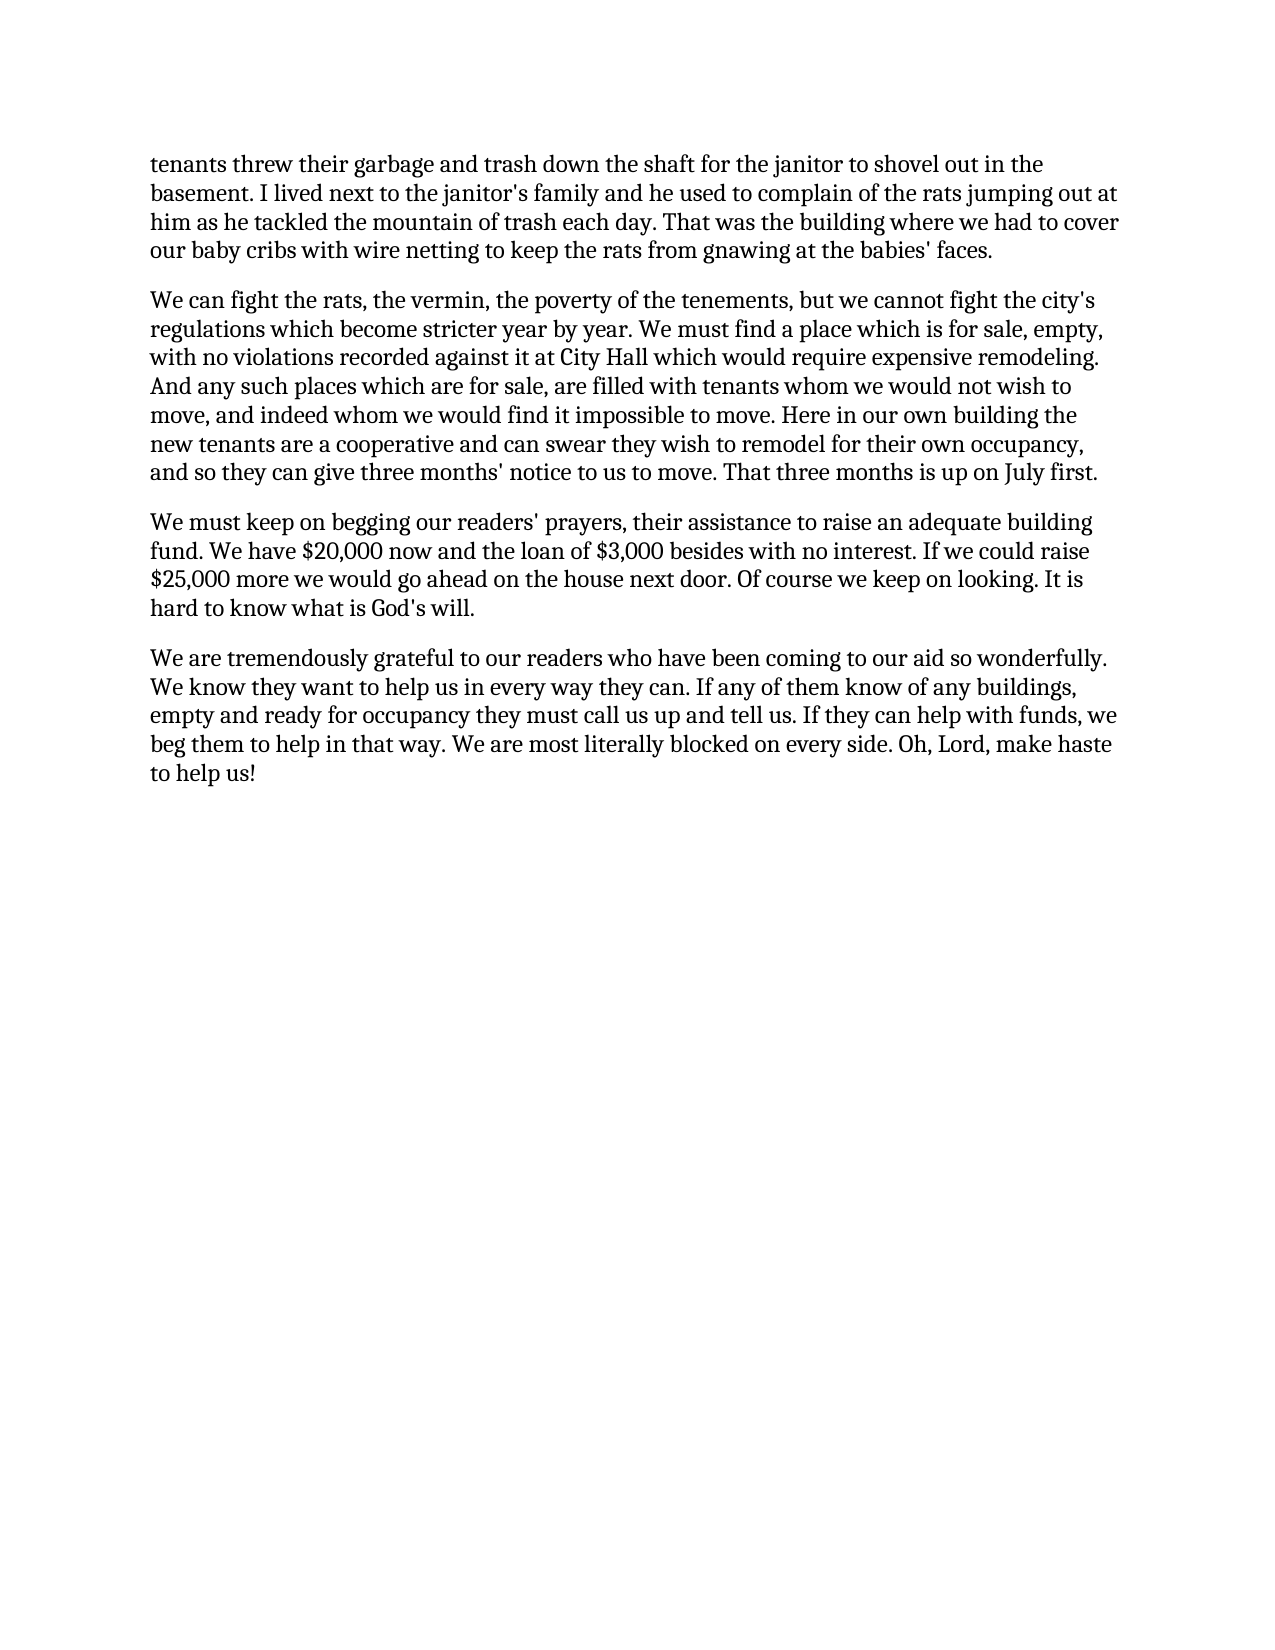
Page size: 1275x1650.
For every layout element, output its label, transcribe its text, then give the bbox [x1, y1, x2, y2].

text We must keep on begging our readers' prayers, their assistance to raise an adequate building fund. We have $20,000 now and the loan of $3,000 besides with no interest. If we could raise $25,000 more we would go ahead on the house next door. Of course we keep on looking. It is hard to know what is God's will. [150, 508, 1125, 623]
text We can fight the rats, the vermin, the poverty of the tenements, but we cannot fight the city's regulations which become stricter year by year. We must find a place which is for sale, empty, with no violations recorded against it at City Hall which would require expensive remodeling. And any such places which are for sale, are filled with tenants whom we would not wish to move, and indeed whom we would find it impossible to move. Here in our own building the new tenants are a cooperative and can swear they wish to remodel for their own occupancy, and so they can give three months' notice to us to move. That three months is up on July first. [150, 286, 1125, 487]
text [150, 150, 1125, 265]
text We are tremendously grateful to our readers who have been coming to our aid so wonderfully. We know they want to help us in every way they can. If any of them know of any buildings, empty and ready for occupancy they must call us up and tell us. If they can help with funds, we beg them to help in that way. We are most literally blocked on every side. Oh, Lord, make haste to help us! [150, 644, 1125, 787]
